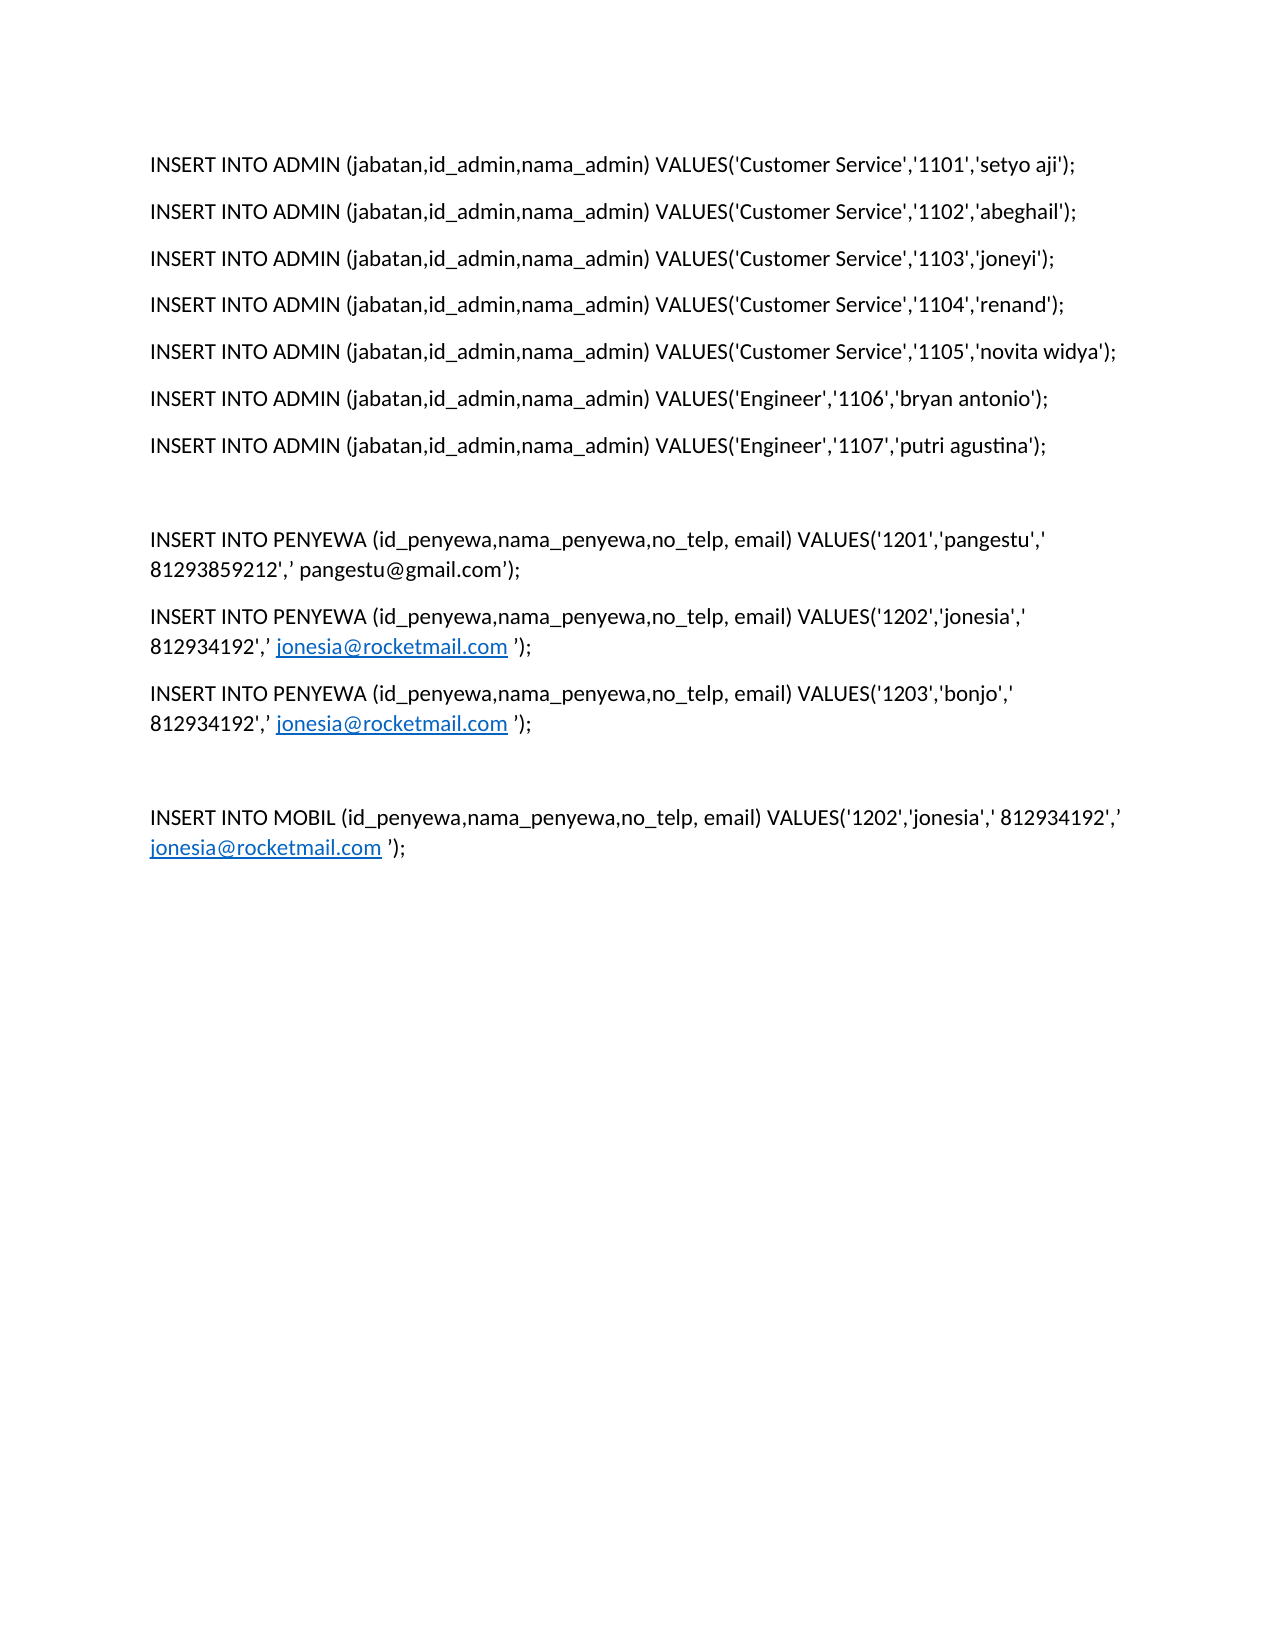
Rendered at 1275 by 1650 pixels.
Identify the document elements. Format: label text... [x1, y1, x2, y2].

text INSERT INTO ADMIN (jabatan,id_admin,nama_admin) VALUES('Engineer','1106','bryan antonio'); [150, 384, 1125, 412]
text INSERT INTO ADMIN (jabatan,id_admin,nama_admin) VALUES('Customer Service','1103','joneyi'); [150, 244, 1125, 272]
text INSERT INTO ADMIN (jabatan,id_admin,nama_admin) VALUES('Customer Service','1105','novita widya'); [150, 337, 1125, 366]
text INSERT INTO ADMIN (jabatan,id_admin,nama_admin) VALUES('Customer Service','1101','setyo aji'); [150, 150, 1125, 178]
text INSERT INTO MOBIL (id_penyewa,nama_penyewa,no_telp, email) VALUES('1202','jonesia',' 812934192',’ jonesia@rocketmail.com ’); [150, 803, 1125, 861]
text INSERT INTO PENYEWA (id_penyewa,nama_penyewa,no_telp, email) VALUES('1202','jonesia',' 812934192',’ jonesia@rocketmail.com ’); [150, 602, 1125, 660]
text INSERT INTO ADMIN (jabatan,id_admin,nama_admin) VALUES('Engineer','1107','putri agustina'); [150, 431, 1125, 459]
text INSERT INTO ADMIN (jabatan,id_admin,nama_admin) VALUES('Customer Service','1104','renand'); [150, 291, 1125, 319]
text INSERT INTO PENYEWA (id_penyewa,nama_penyewa,no_telp, email) VALUES('1203','bonjo',' 812934192',’ jonesia@rocketmail.com ’); [150, 679, 1125, 737]
text INSERT INTO PENYEWA (id_penyewa,nama_penyewa,no_telp, email) VALUES('1201','pangestu',' 81293859212',’ pangestu@gmail.com’); [150, 525, 1125, 583]
text INSERT INTO ADMIN (jabatan,id_admin,nama_admin) VALUES('Customer Service','1102','abeghail'); [150, 197, 1125, 225]
